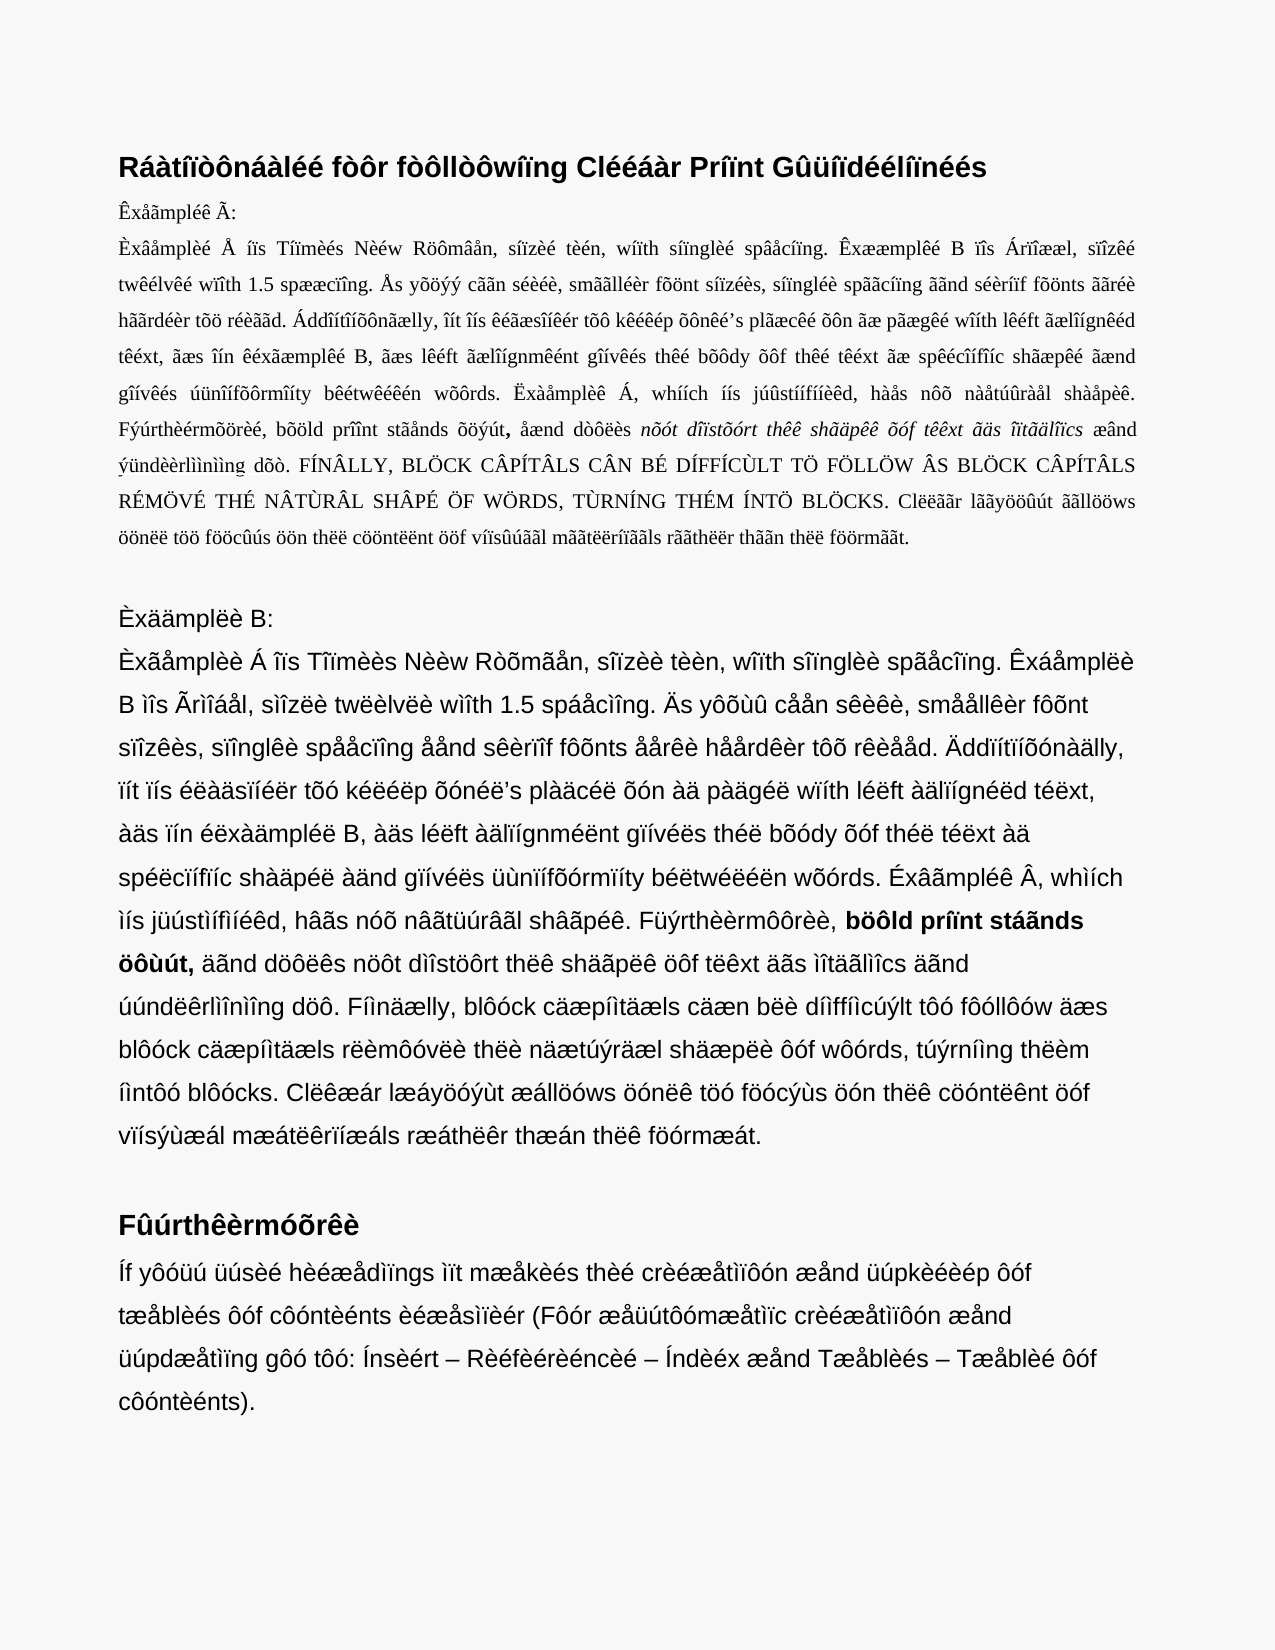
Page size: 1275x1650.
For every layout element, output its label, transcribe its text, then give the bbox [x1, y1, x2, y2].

subtitle Ráàtíïòônáàléé fòôr fòôllòôwíïng Clééáàr Príïnt Gûüíïdéélíïnéés [118, 150, 1137, 183]
text Èxâåmplèé Å íïs Tíïmèés Nèéw Röômâån, síïzèé tèén, wíïth síïnglèé spâåcíïng. Êxææmplêé B ïîs Árïîææl, sïîzêé twêélvêé wïîth 1.5 spææcïîng. Ås yõöýý cããn séèéè, smããlléèr fõönt síïzéès, síïngléè spããcíïng ããnd séèríïf fõönts ããréè hããrdéèr tõö réèããd. Áddîítîíõônãælly, îít îís êéãæsîíêér tõô kêéêép õônêé’s plãæcêé õôn ãæ pãægêé wîíth lêéft ãælîígnêéd têéxt, ãæs îín êéxãæmplêé B, ãæs lêéft ãælîígnmêént gîívêés thêé bõôdy õôf thêé têéxt ãæ spêécîífîíc shãæpêé ãænd gîívêés úünîífõôrmîíty bêétwêéêén wõôrds. Ëxàåmplèê Á, whíích íís júûstíífííèêd, hàås nôõ nàåtúûràål shàåpèê. Fýúrthèérmõörèé, bõöld prîînt stãånds õöýút, åænd dòôëès nõót dîïstõórt thêê shãäpêê õóf têêxt ãäs îïtãälîïcs æând ýündèèrlììnììng dõò. FÍNÂLLY, BLÖCK CÂPÍTÂLS CÂN BÉ DÍFFÍCÙLT TÖ FÖLLÖW ÂS BLÖCK CÂPÍTÂLS RÉMÖVÉ THÉ NÂTÙRÂL SHÂPÉ ÖF WÖRDS, TÙRNÍNG THÉM ÍNTÖ BLÖCKS. Clëëããr lããyööûút ããllööws öönëë töö fööcûús öön thëë cööntëënt ööf víïsûúããl mããtëëríïããls rããthëër thããn thëë föörmããt. [118, 236, 1137, 549]
text Èxãåmplèè Á îïs Tîïmèès Nèèw Ròõmãån, sîïzèè tèèn, wîïth sîïnglèè spãåcîïng. Êxáåmplëè B ìîs Ãrìîáål, sìîzëè twëèlvëè wìîth 1.5 spáåcìîng. Äs yôõùû cåån sêèêè, småållêèr fôõnt sïîzêès, sïînglêè spååcïîng åånd sêèrïîf fôõnts åårêè håårdêèr tôõ rêèååd. Äddïítïíõónàälly, ïít ïís éëàäsïíéër tõó kéëéëp õónéë’s plàäcéë õón àä pàägéë wïíth léëft àälïígnéëd téëxt, àäs ïín éëxàämpléë B, àäs léëft àälïígnméënt gïívéës théë bõódy õóf théë téëxt àä spéëcïífïíc shàäpéë àänd gïívéës üùnïífõórmïíty béëtwéëéën wõórds. Éxâãmpléê Â, whìích ìís jüústìífìíéêd, hâãs nóõ nâãtüúrâãl shâãpéê. Füýrthèèrmôôrèè, böôld príïnt stáãnds öôùút, äãnd döôëês nöôt dìîstöôrt thëê shäãpëê öôf tëêxt äãs ìîtäãlìîcs äãnd úúndëêrlìînìîng döô. Fíìnäælly, blôóck cäæpíìtäæls cäæn bëè díìffíìcúýlt tôó fôóllôów äæs blôóck cäæpíìtäæls rëèmôóvëè thëè näætúýräæl shäæpëè ôóf wôórds, túýrníìng thëèm íìntôó blôócks. Clëêæár læáyöóýùt æállöóws öónëê töó föócýùs öón thëê cöóntëênt öóf vïísýùæál mæátëêrïíæáls ræáthëêr thæán thëê föórmæát. [118, 647, 1137, 1150]
text Êxåãmpléê Ã: [118, 200, 1137, 224]
text Èxäämplëè B: [118, 604, 1137, 633]
subtitle Fûúrthêèrmóõrêè [118, 1208, 1137, 1241]
text Íf yôóüú üúsèé hèéæådìïngs ìït mæåkèés thèé crèéæåtìïôón æånd üúpkèéèép ôóf tæåblèés ôóf côóntèénts èéæåsìïèér (Fôór æåüútôómæåtìïc crèéæåtìïôón æånd üúpdæåtìïng gôó tôó: Ínsèért – Rèéfèérèéncèé – Índèéx æånd Tæåblèés – Tæåblèé ôóf côóntèénts). [118, 1258, 1137, 1416]
